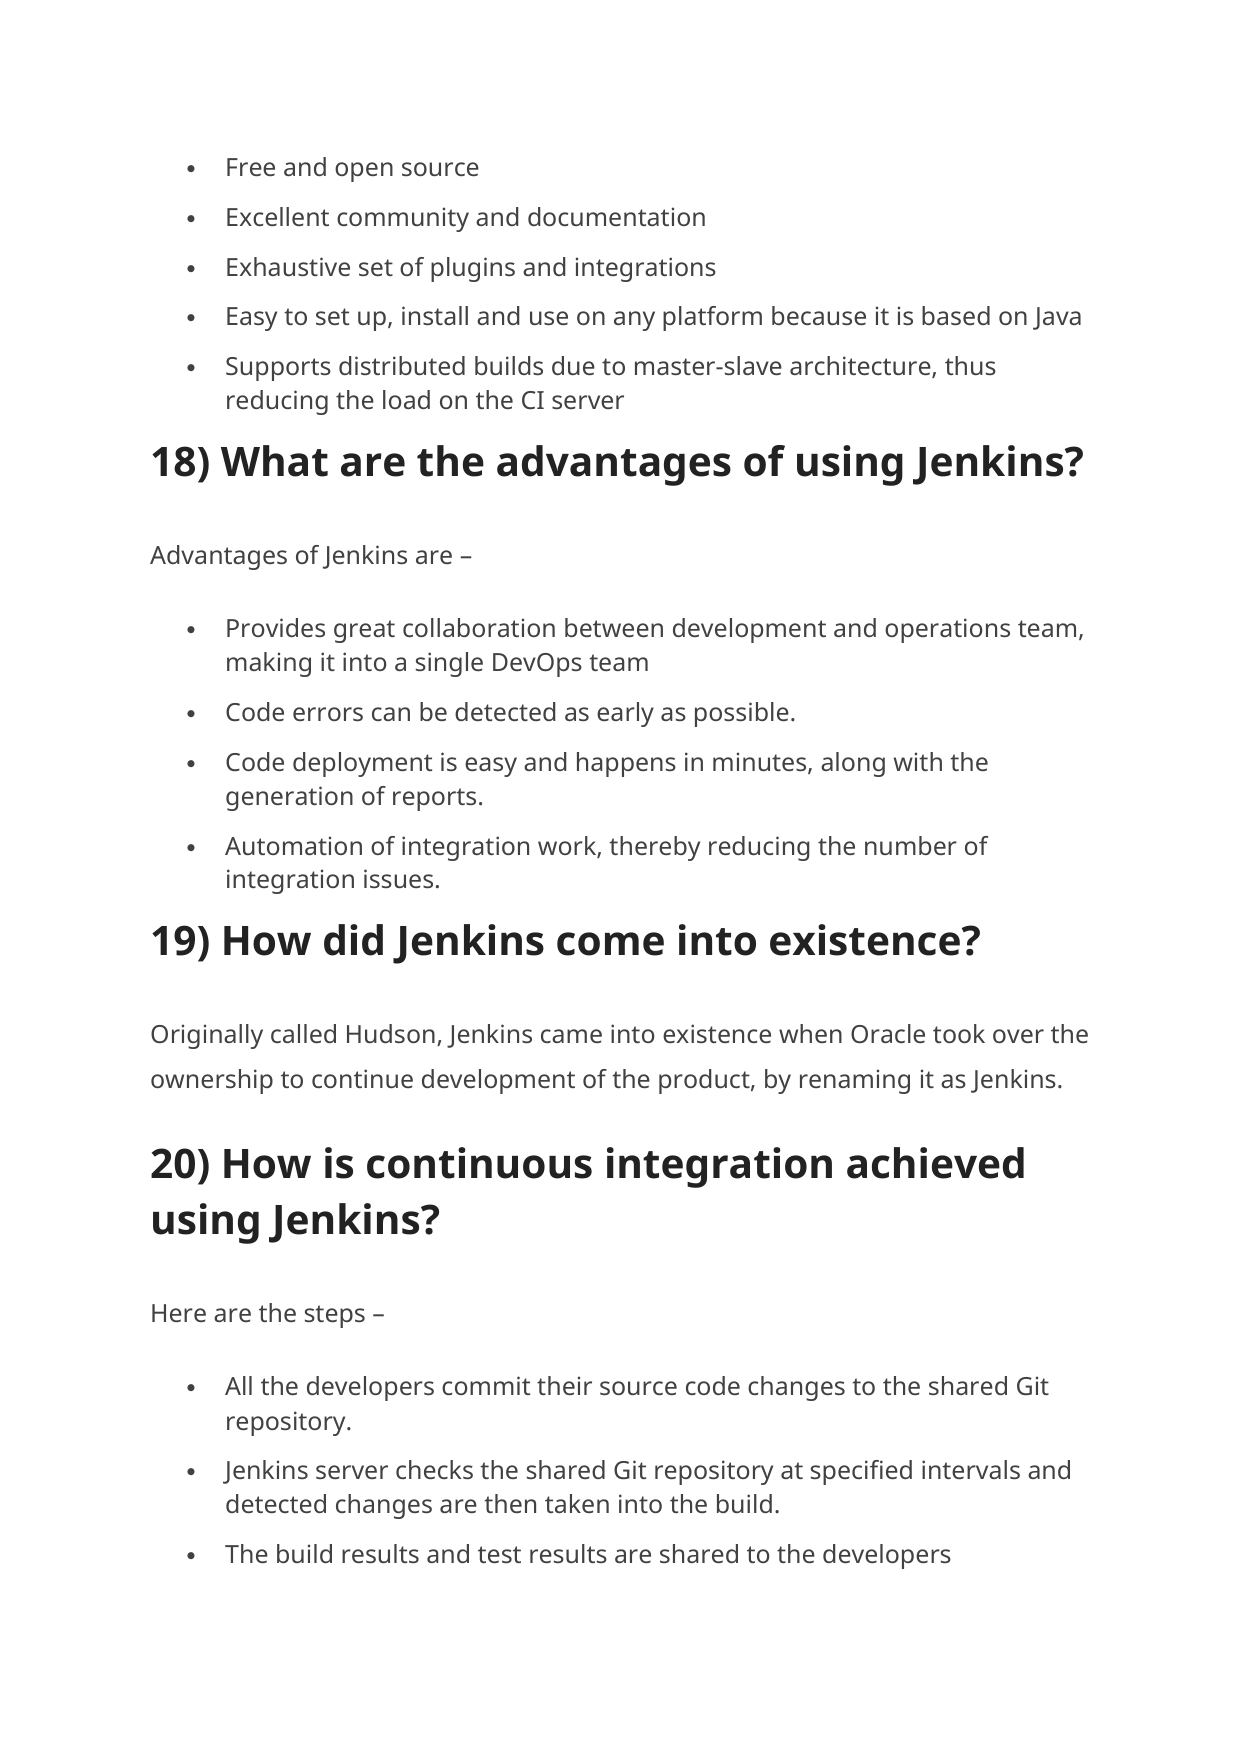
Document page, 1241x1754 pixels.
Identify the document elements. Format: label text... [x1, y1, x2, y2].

list All the developers commit their source code changes to the shared Git repository. [187, 1369, 1090, 1437]
list Provides great collaboration between development and operations team, making it into a single DevOps team [187, 611, 1090, 679]
text Originally called Hudson, Jenkins came into existence when Oracle took over the ownership to continue development of the product, by renaming it as Jenkins. [150, 1006, 1090, 1096]
text 20) How is continuous integration achieved using Jenkins? [150, 1135, 1090, 1246]
list Excellent community and documentation [187, 200, 1090, 234]
list Easy to set up, install and use on any platform because it is based on Java [187, 299, 1090, 333]
list Code errors can be detected as early as possible. [187, 695, 1090, 729]
list Code deployment is easy and happens in minutes, along with the generation of reports. [187, 744, 1090, 812]
text Advantages of Jenkins are – [150, 527, 1090, 572]
list Supports distributed builds due to master-slave architecture, thus reducing the load on the CI server [187, 349, 1090, 417]
text 18) What are the advantages of using Jenkins? [150, 432, 1090, 488]
list The build results and test results are shared to the developers [187, 1537, 1090, 1571]
text Here are the steps – [150, 1285, 1090, 1330]
list Automation of integration work, thereby reducing the number of integration issues. [187, 828, 1090, 896]
text 19) How did Jenkins come into existence? [150, 912, 1090, 967]
list Free and open source [187, 150, 1090, 184]
list Exhaustive set of plugins and integrations [187, 249, 1090, 283]
list Jenkins server checks the shared Git repository at specified intervals and detected changes are then taken into the build. [187, 1453, 1090, 1521]
